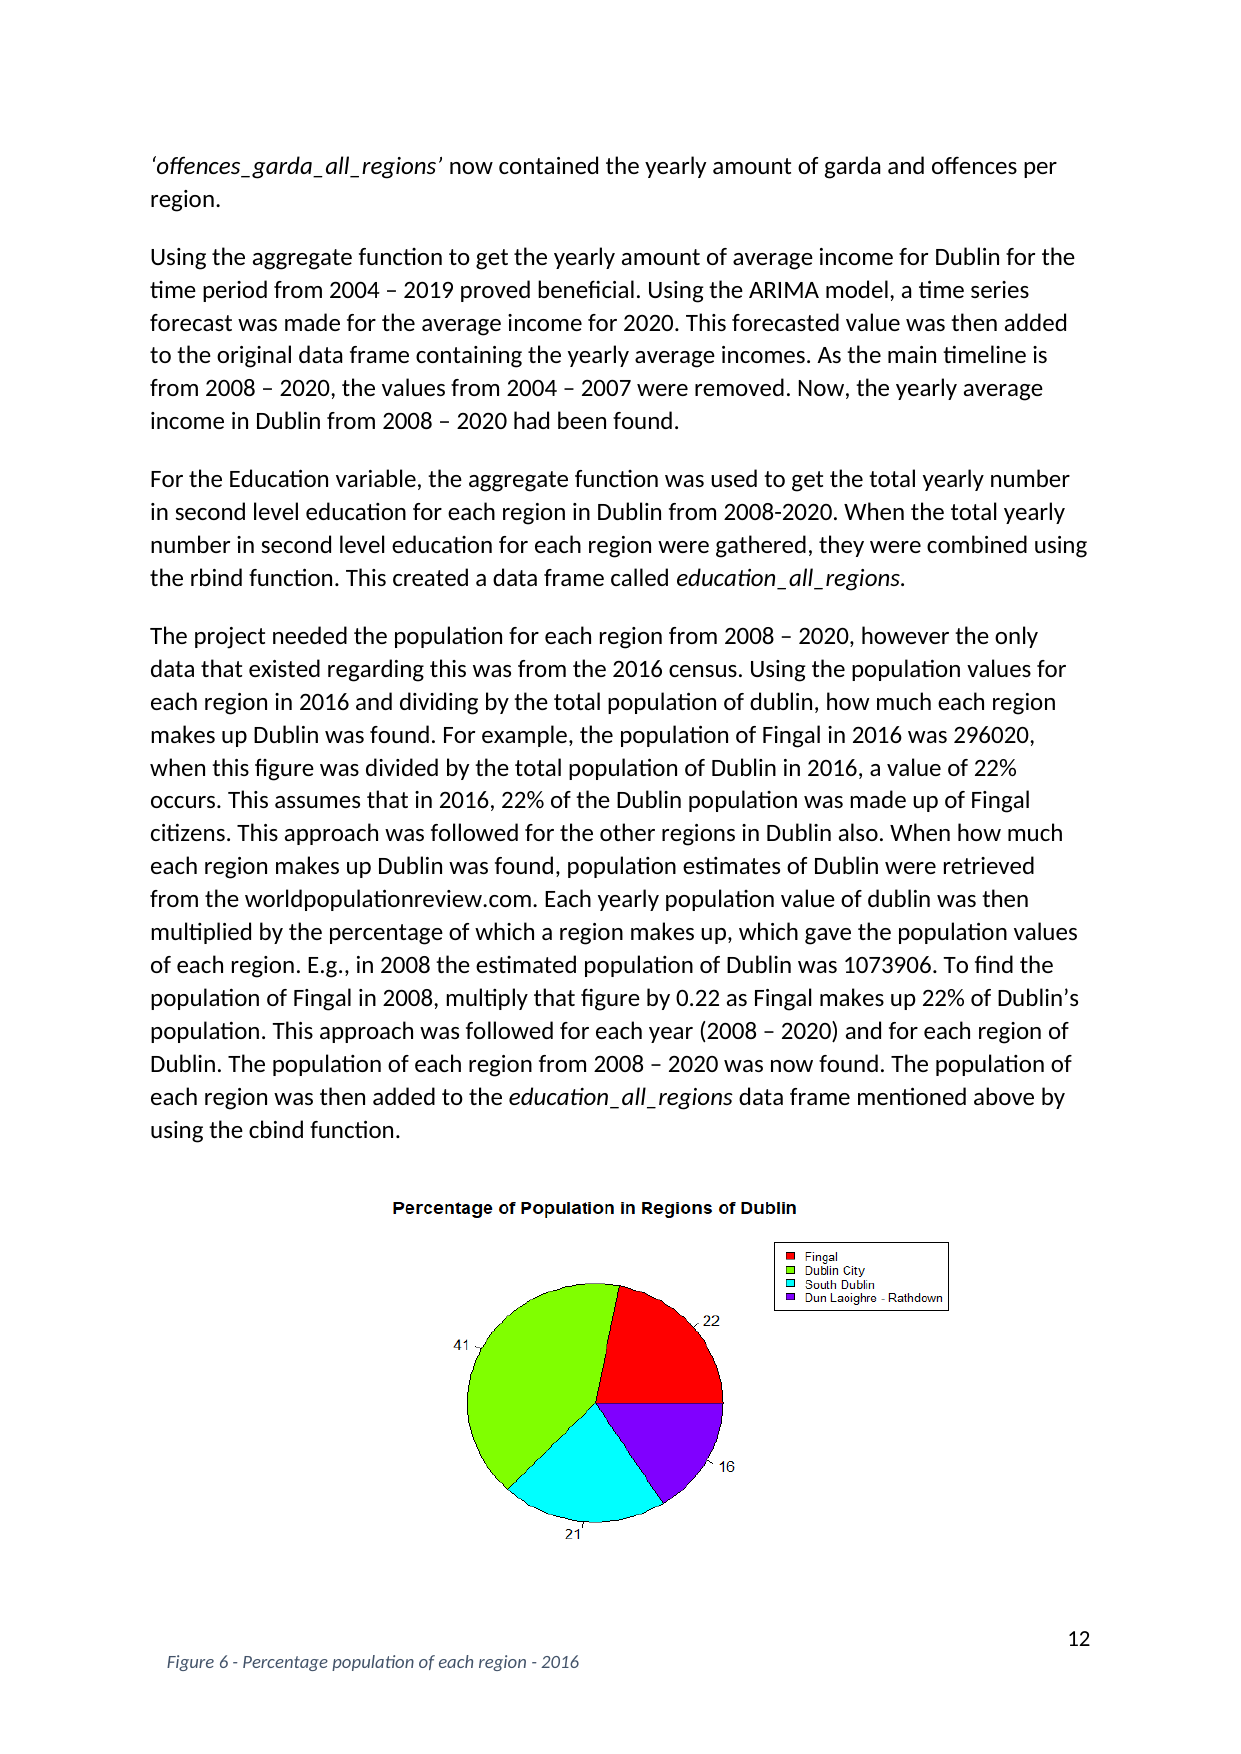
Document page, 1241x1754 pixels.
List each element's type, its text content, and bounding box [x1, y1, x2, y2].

text The project needed the population for each region from 2008 – 2020, however the only data that existed regarding this was from the 2016 census. Using the population values for each region in 2016 and dividing by the total population of dublin, how much each region makes up Dublin was found. For example, the population of Fingal in 2016 was 296020, when this figure was divided by the total population of Dublin in 2016, a value of 22% occurs. This assumes that in 2016, 22% of the Dublin population was made up of Fingal citizens. This approach was followed for the other regions in Dublin also. When how much each region makes up Dublin was found, population estimates of Dublin were retrieved from the worldpopulationreview.com. Each yearly population value of dublin was then multiplied by the percentage of which a region makes up, which gave the population values of each region. E.g., in 2008 the estimated population of Dublin was 1073906. To find the population of Fingal in 2008, multiply that figure by 0.22 as Fingal makes up 22% of Dublin’s population. This approach was followed for each year (2008 – 2020) and for each region of Dublin. The population of each region from 2008 – 2020 was now found. The population of each region was then added to the education_all_regions data frame mentioned above by using the cbind function. [150, 620, 1090, 1144]
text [150, 150, 1090, 213]
text For the Education variable, the aggregate function was used to get the total yearly number in second level education for each region in Dublin from 2008-2020. When the total yearly number in second level education for each region were gathered, they were combined using the rbind function. This created a data frame called education_all_regions. [150, 463, 1090, 593]
picture [166, 1173, 982, 1648]
text Using the aggregate function to get the yearly amount of average income for Dublin for the time period from 2004 – 2019 proved beneficial. Using the ARIMA model, a time series forecast was made for the average income for 2020. This forecasted value was then added to the original data frame containing the yearly average incomes. As the main timeline is from 2008 – 2020, the values from 2004 – 2007 were removed. Now, the yearly average income in Dublin from 2008 – 2020 had been found. [150, 241, 1090, 436]
